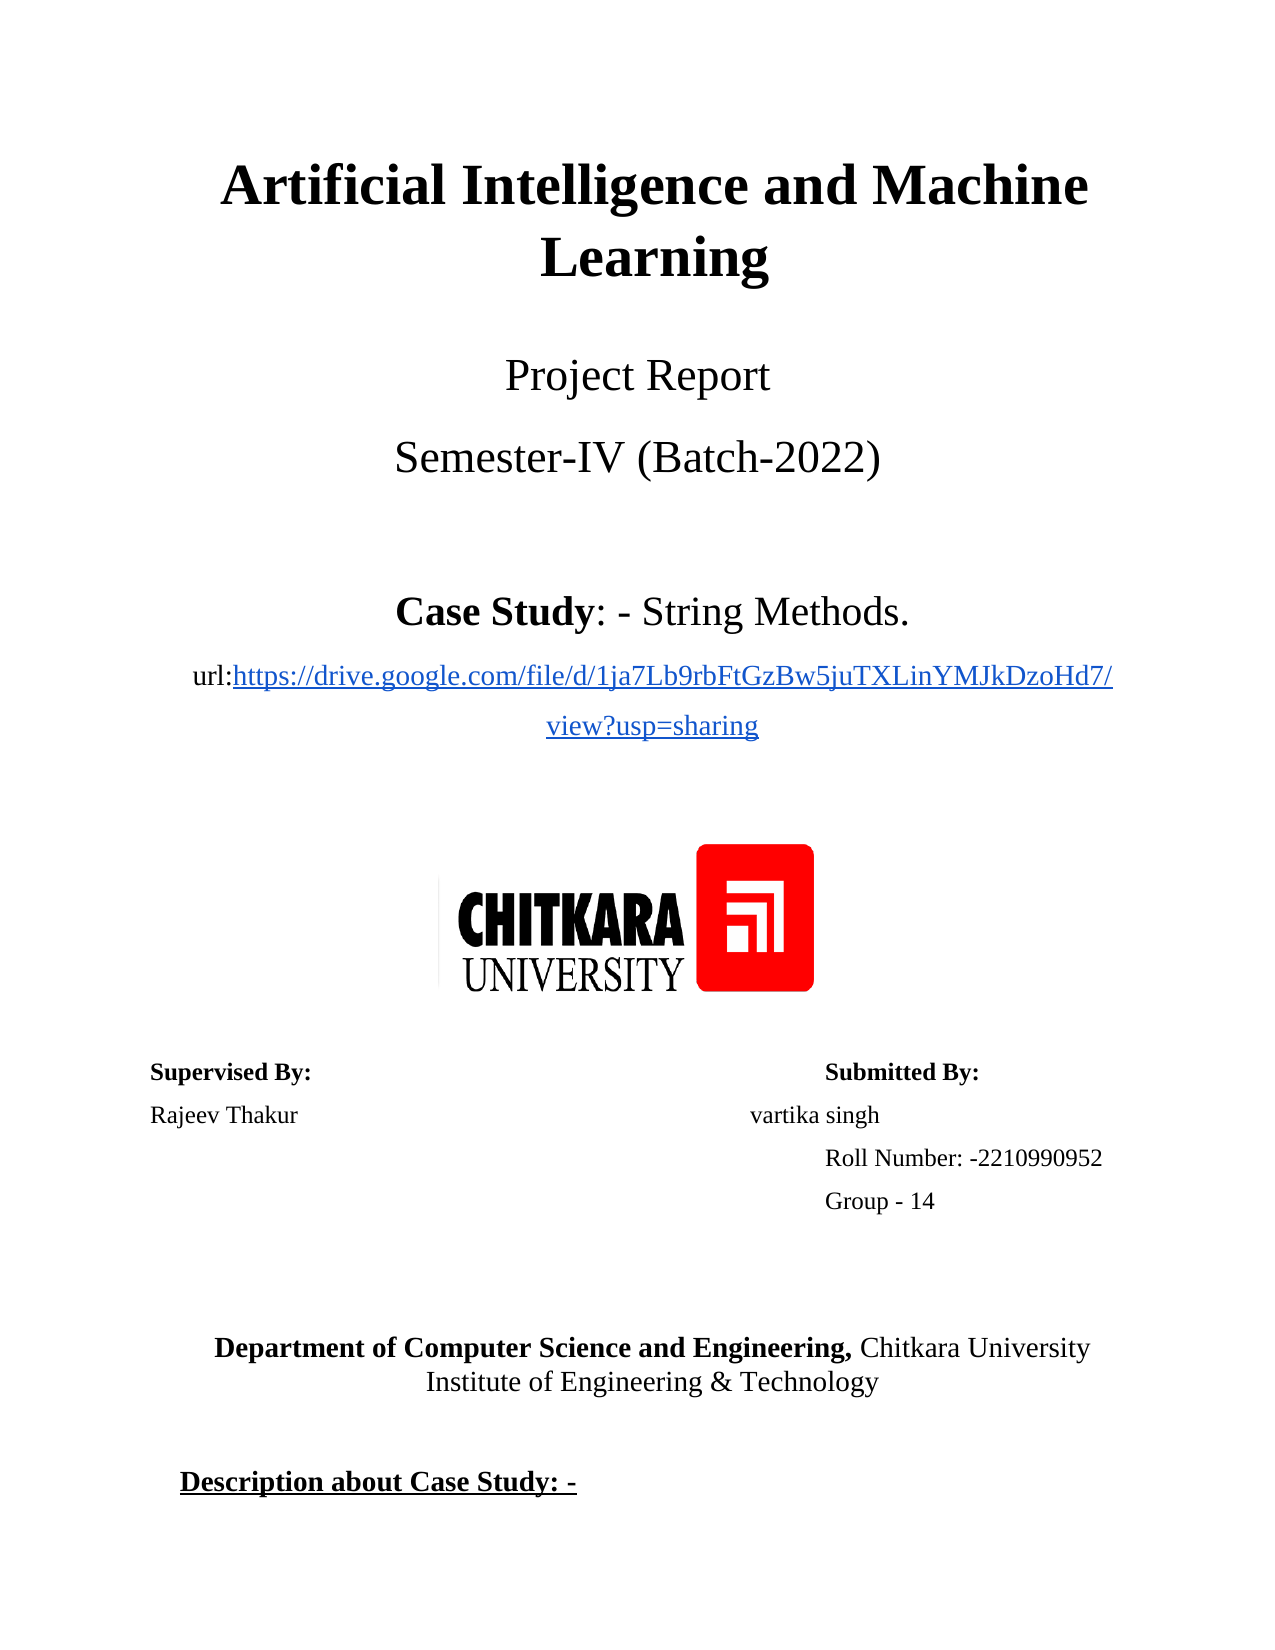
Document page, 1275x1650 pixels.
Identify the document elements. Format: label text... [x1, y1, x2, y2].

text Supervised By: Submitted By: [150, 1057, 1125, 1086]
text Rajeev Thakur vartika singh [150, 1100, 1125, 1129]
text Roll Number: -2210990952 [150, 1143, 1125, 1172]
text Group - 14 [150, 1186, 1125, 1215]
text Department of Computer Science and Engineering, Chitkara University Institute of Engineering & Technology [179, 1330, 1125, 1397]
text url:https://drive.google.com/file/d/1ja7Lb9rbFtGzBw5juTXLinYMJkDzoHd7/view?usp=sharing [179, 658, 1125, 742]
subtitle Artificial Intelligence and Machine Learning [150, 150, 1159, 289]
text Semester-IV (Batch-2022) [150, 429, 1125, 482]
text Description about Case Study: - [179, 1464, 1125, 1498]
picture [438, 798, 838, 1044]
text Case Study: - String Methods. [179, 586, 1125, 634]
text Project Report [150, 348, 1125, 401]
